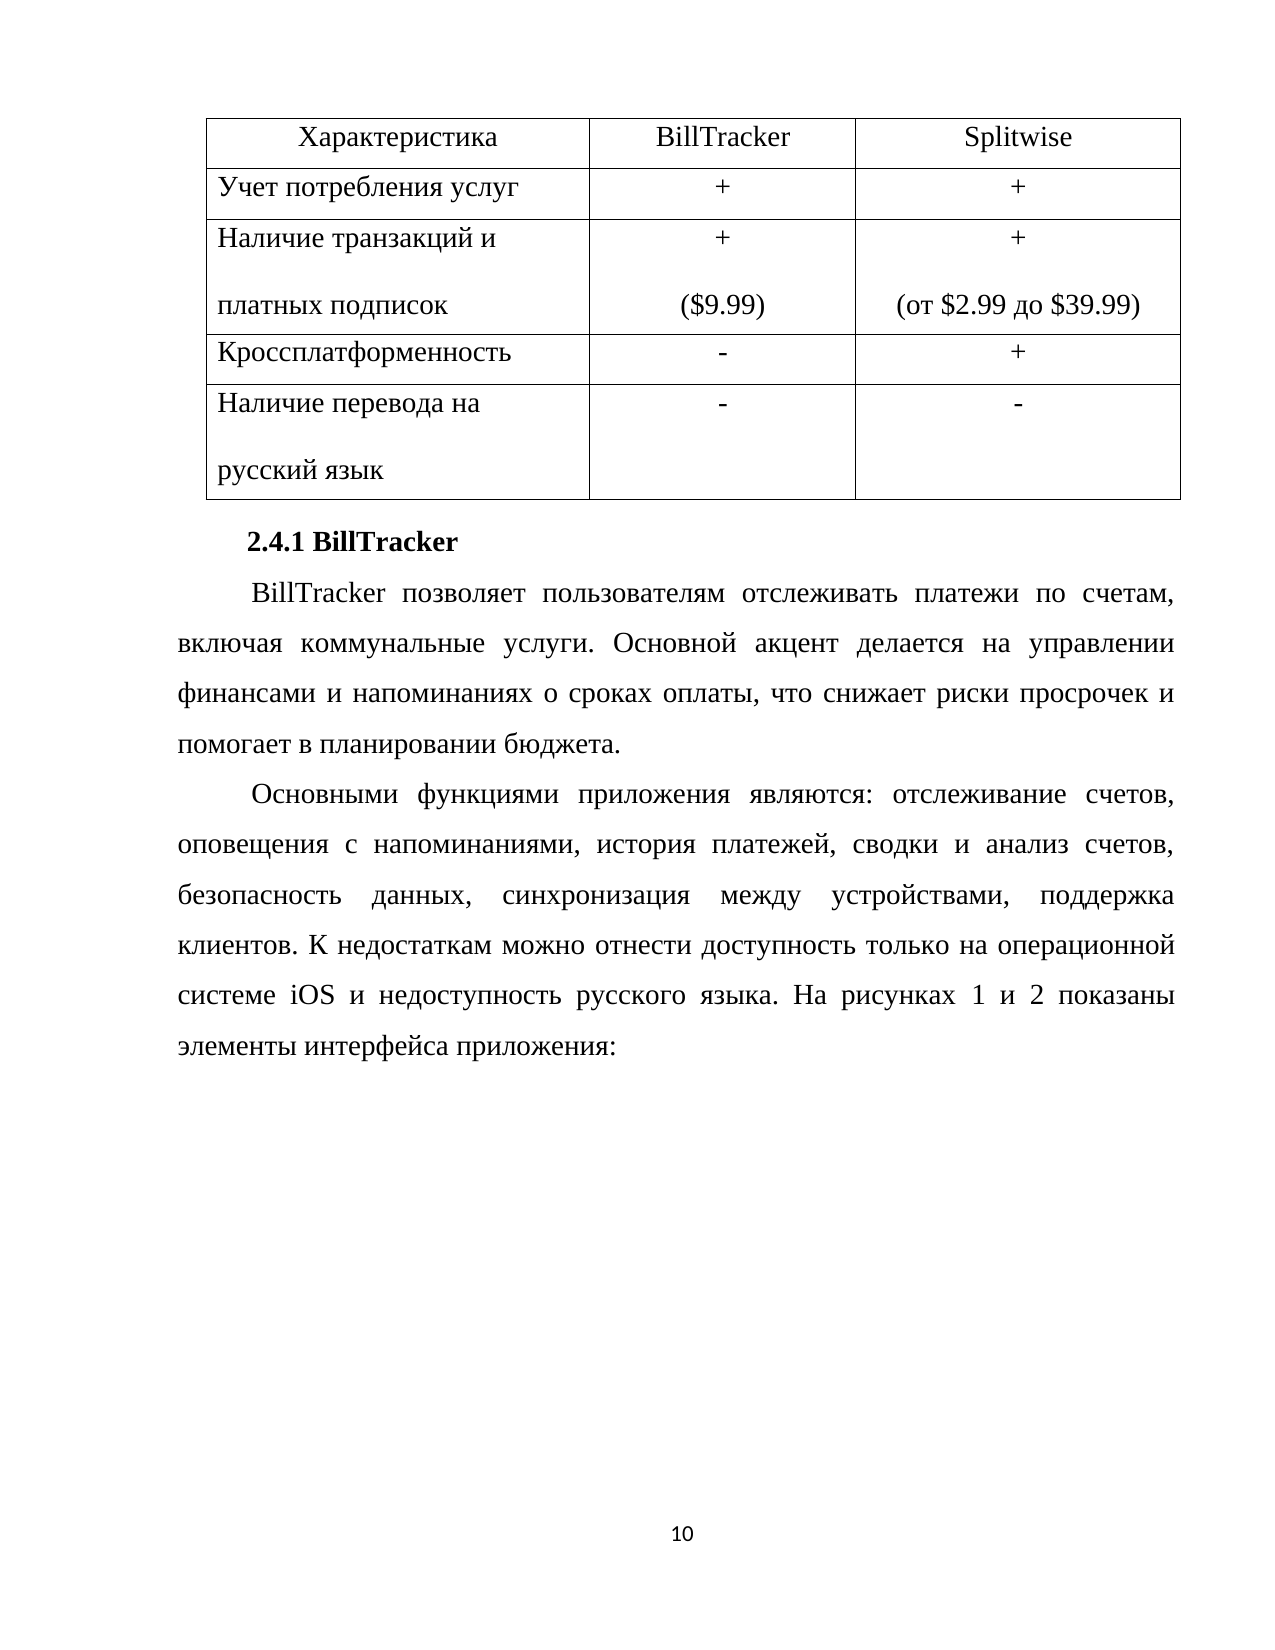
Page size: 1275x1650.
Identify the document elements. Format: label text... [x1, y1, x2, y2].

table_cell + [590, 169, 855, 219]
table_header Характеристика [207, 119, 589, 168]
text Основными функциями приложения являются: отслеживание счетов, оповещения с напоминаниями, история платежей, сводки и анализ счетов, безопасность данных, синхронизация между устройствами, поддержка клиентов. К недостаткам можно отнести доступность только на операционной системе iOS и недоступность русского языка. На рисунках 1 и 2 показаны элементы интерфейса приложения: [177, 776, 1175, 1061]
table_cell + ($9.99) [590, 220, 855, 333]
table_header Splitwise [856, 119, 1180, 168]
table_cell + (от $2.99 до $39.99) [856, 220, 1180, 333]
subtitle 2.4.1 BillTracker [247, 524, 1186, 558]
table_cell Наличие транзакций и платных подписок [207, 220, 589, 333]
table_cell Кроссплатформенность [207, 335, 589, 384]
table_cell Учет потребления услуг [207, 169, 589, 219]
table_cell - [590, 335, 855, 384]
table_cell Наличие перевода на русский язык [207, 385, 589, 498]
table_cell - [856, 385, 1180, 498]
table_cell + [856, 335, 1180, 384]
table_header BillTracker [590, 119, 855, 168]
text BillTracker позволяет пользователям отслеживать платежи по счетам, включая коммунальные услуги. Основной акцент делается на управлении финансами и напоминаниях о сроках оплаты, что снижает риски просрочек и помогает в планировании бюджета. [177, 575, 1175, 759]
table_cell - [590, 385, 855, 498]
table_cell + [856, 169, 1180, 219]
